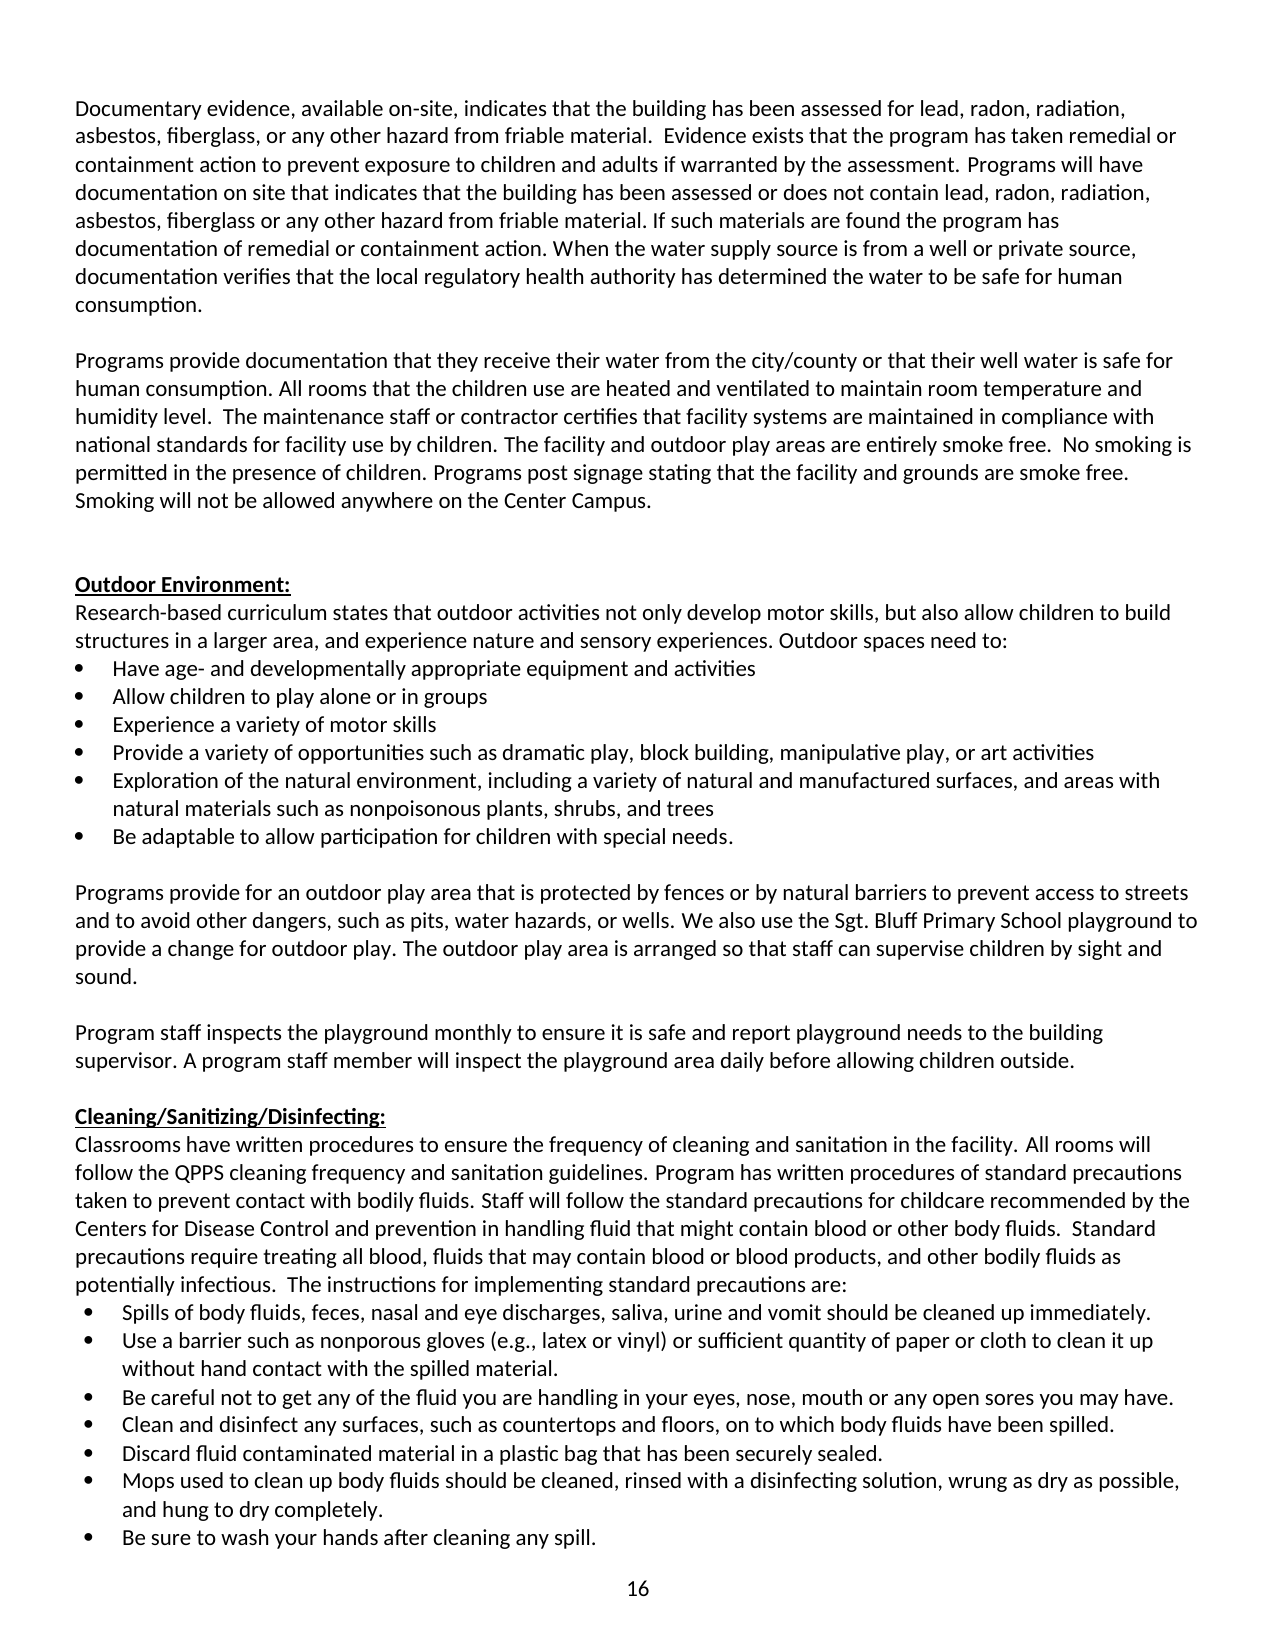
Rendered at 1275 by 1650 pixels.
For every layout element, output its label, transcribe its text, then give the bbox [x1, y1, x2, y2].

text Outdoor Environment: [75, 570, 1200, 598]
list Clean and disinfect any surfaces, such as countertops and floors, on to which body fluids have been spilled. [84, 1411, 1200, 1439]
list Spills of body fluids, feces, nasal and eye discharges, saliva, urine and vomit should be cleaned up immediately. [84, 1298, 1200, 1327]
text Programs provide for an outdoor play area that is protected by fences or by natural barriers to prevent access to streets and to avoid other dangers, such as pits, water hazards, or wells. We also use the Sgt. Bluff Primary School playground to provide a change for outdoor play. The outdoor play area is arranged so that staff can supervise children by sight and sound. [75, 878, 1200, 990]
list Have age- and developmentally appropriate equipment and activities [75, 654, 1200, 682]
text Research-based curriculum states that outdoor activities not only develop motor skills, but also allow children to build structures in a larger area, and experience nature and sensory experiences. Outdoor spaces need to: [75, 598, 1200, 654]
list Provide a variety of opportunities such as dramatic play, block building, manipulative play, or art activities [75, 738, 1200, 766]
text Documentary evidence, available on-site, indicates that the building has been assessed for lead, radon, radiation, asbestos, fiberglass, or any other hazard from friable material. Evidence exists that the program has taken remedial or containment action to prevent exposure to children and adults if warranted by the assessment. Programs will have documentation on site that indicates that the building has been assessed or does not contain lead, radon, radiation, asbestos, fiberglass or any other hazard from friable material. If such materials are found the program has documentation of remedial or containment action. When the water supply source is from a well or private source, documentation verifies that the local regulatory health authority has determined the water to be safe for human consumption. [75, 94, 1200, 318]
list Allow children to play alone or in groups [75, 682, 1200, 710]
list Be sure to wash your hands after cleaning any spill. [84, 1523, 1200, 1551]
list Mops used to clean up body fluids should be cleaned, rinsed with a disinfecting solution, wrung as dry as possible, and hung to dry completely. [84, 1467, 1200, 1523]
text Cleaning/Sanitizing/Disinfecting: [75, 1102, 1200, 1130]
text Program staff inspects the playground monthly to ensure it is safe and report playground needs to the building supervisor. A program staff member will inspect the playground area daily before allowing children outside. [75, 1018, 1200, 1074]
list Be careful not to get any of the fluid you are handling in your eyes, nose, mouth or any open sores you may have. [84, 1383, 1200, 1411]
list Exploration of the natural environment, including a variety of natural and manufactured surfaces, and areas with natural materials such as nonpoisonous plants, shrubs, and trees [75, 766, 1200, 822]
list Be adaptable to allow participation for children with special needs. [75, 822, 1200, 850]
list Discard fluid contaminated material in a plastic bag that has been securely sealed. [84, 1439, 1200, 1467]
list Experience a variety of motor skills [75, 710, 1200, 738]
text Classrooms have written procedures to ensure the frequency of cleaning and sanitation in the facility. All rooms will follow the QPPS cleaning frequency and sanitation guidelines. Program has written procedures of standard precautions taken to prevent contact with bodily fluids. Staff will follow the standard precautions for childcare recommended by the Centers for Disease Control and prevention in handling fluid that might contain blood or other body fluids. Standard precautions require treating all blood, fluids that may contain blood or blood products, and other bodily fluids as potentially infectious. The instructions for implementing standard precautions are: [75, 1130, 1200, 1298]
text Programs provide documentation that they receive their water from the city/county or that their well water is safe for human consumption. All rooms that the children use are heated and ventilated to maintain room temperature and humidity level. The maintenance staff or contractor certifies that facility systems are maintained in compliance with national standards for facility use by children. The facility and outdoor play areas are entirely smoke free. No smoking is permitted in the presence of children. Programs post signage stating that the facility and grounds are smoke free. Smoking will not be allowed anywhere on the Center Campus. [75, 346, 1200, 514]
list Use a barrier such as nonporous gloves (e.g., latex or vinyl) or sufficient quantity of paper or cloth to clean it up without hand contact with the spilled material. [84, 1327, 1200, 1383]
